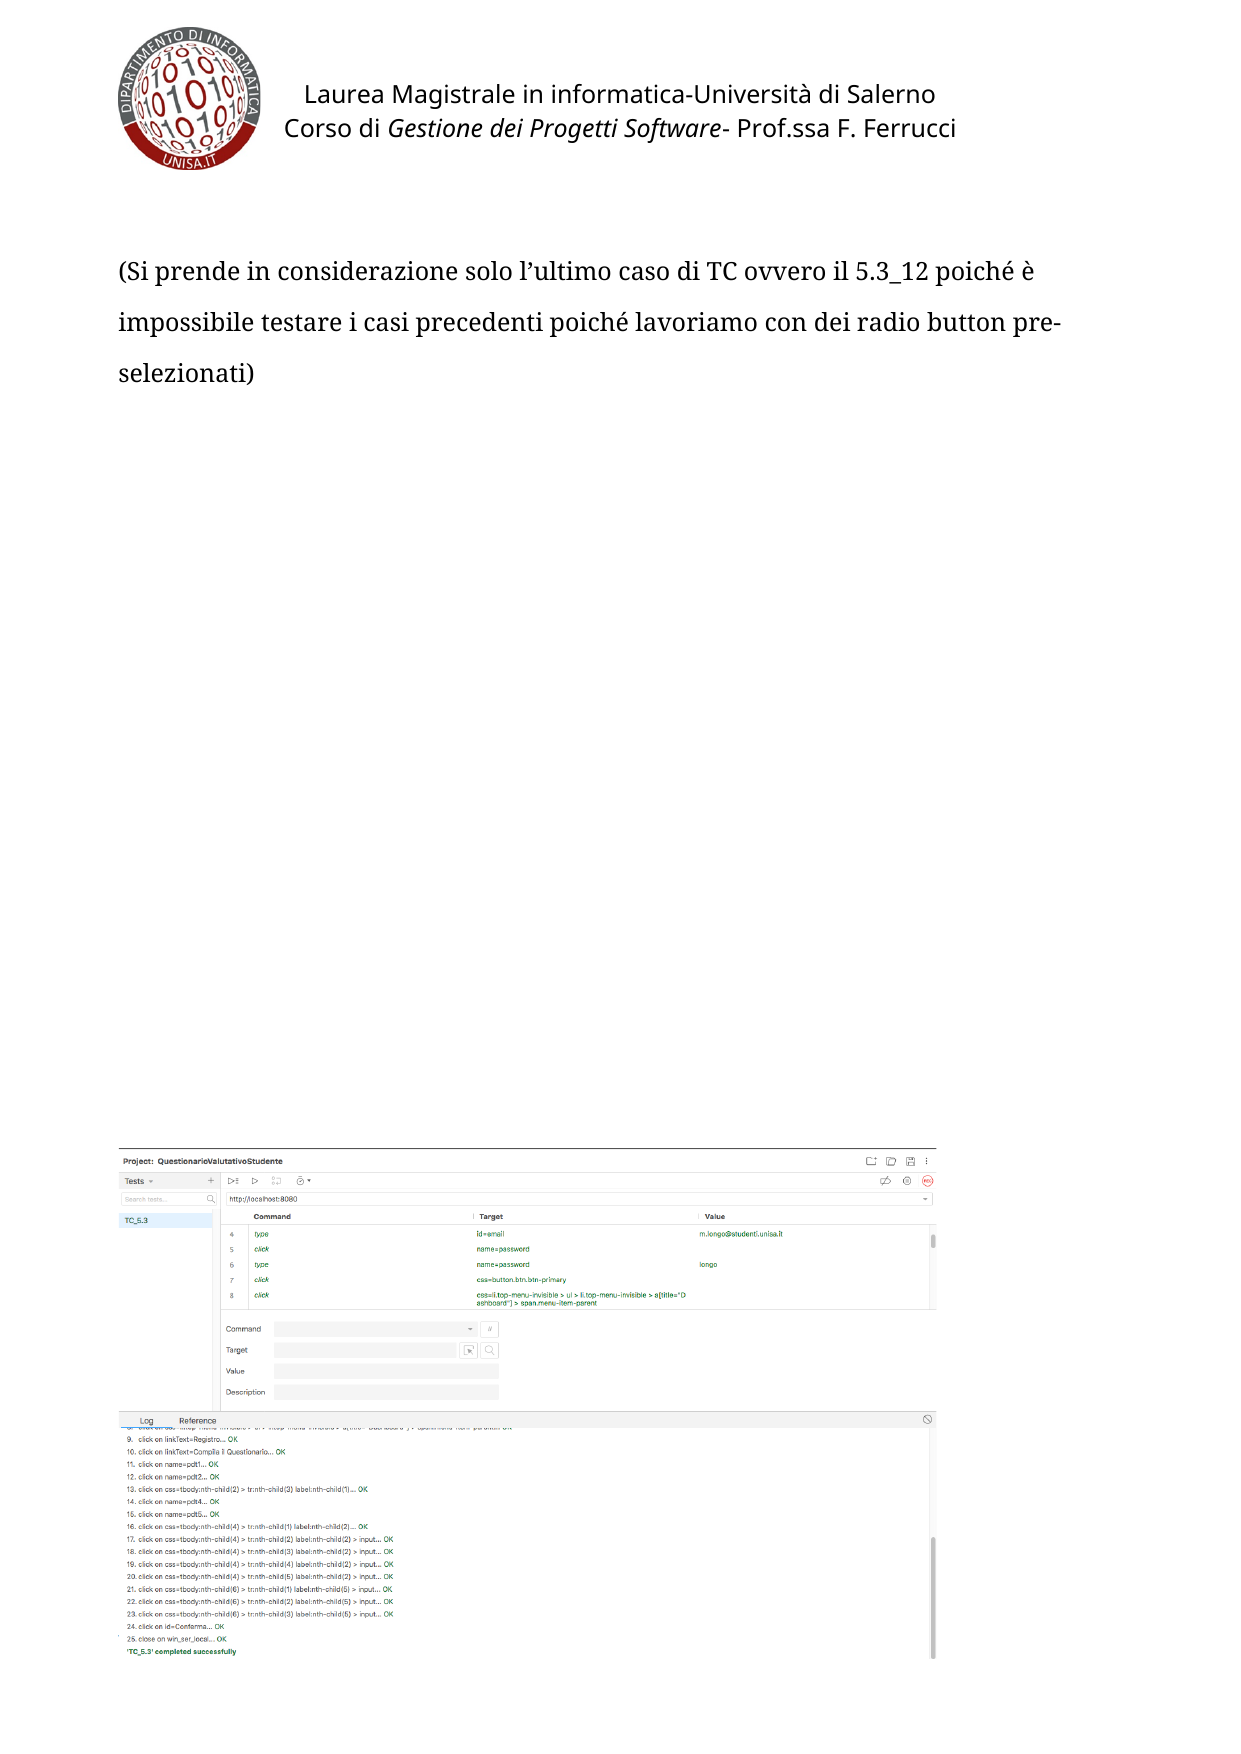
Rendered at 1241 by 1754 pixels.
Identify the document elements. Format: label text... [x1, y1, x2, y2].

picture [118, 27, 261, 170]
text (Si prende in considerazione solo l’ultimo caso di TC ovvero il 5.3_12 poiché è impossibile testare i casi precedenti poiché lavoriamo con dei radio button pre-selezionati) [118, 254, 1122, 390]
picture [118, 1148, 937, 1659]
